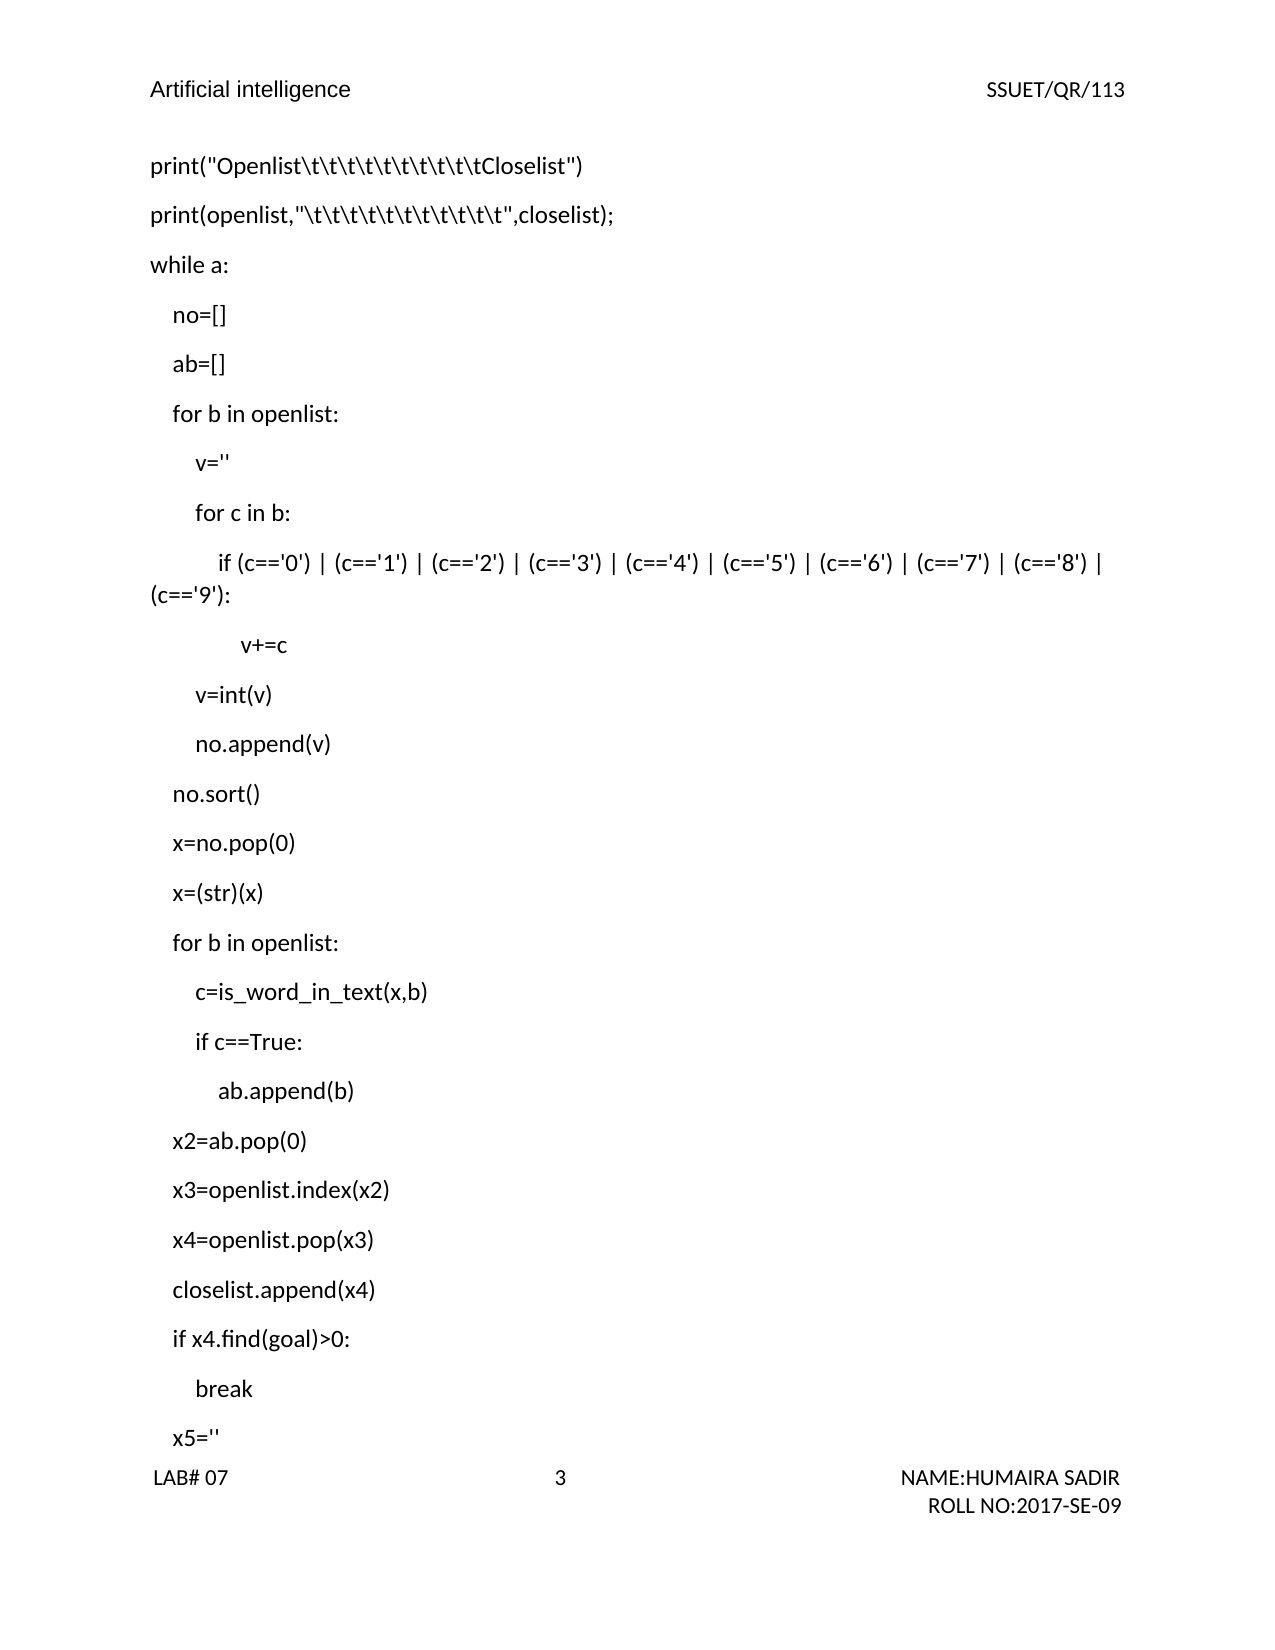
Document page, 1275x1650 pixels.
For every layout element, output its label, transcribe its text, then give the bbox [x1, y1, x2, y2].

text x5='' [150, 1422, 1125, 1453]
text if c==True: [150, 1026, 1125, 1056]
text no=[] [150, 299, 1125, 329]
text print(openlist,"\t\t\t\t\t\t\t\t\t\t\t",closelist); [150, 199, 1125, 230]
text while a: [150, 249, 1125, 280]
text c=is_word_in_text(x,b) [150, 976, 1125, 1007]
text x2=ab.pop(0) [150, 1125, 1125, 1156]
text print("Openlist\t\t\t\t\t\t\t\t\t\tCloselist") [150, 150, 1125, 181]
text closelist.append(x4) [150, 1274, 1125, 1304]
text if x4.find(goal)>0: [150, 1323, 1125, 1354]
text if (c=='0') | (c=='1') | (c=='2') | (c=='3') | (c=='4') | (c=='5') | (c=='6') | (c=='7') | (c=='8') | (c=='9'): [150, 547, 1125, 610]
text for b in openlist: [150, 398, 1125, 428]
text no.append(v) [150, 728, 1125, 759]
text x=(str)(x) [150, 877, 1125, 908]
text ab.append(b) [150, 1075, 1125, 1106]
text v=int(v) [150, 679, 1125, 709]
text x4=openlist.pop(x3) [150, 1224, 1125, 1255]
text for c in b: [150, 497, 1125, 528]
text x3=openlist.index(x2) [150, 1174, 1125, 1205]
text no.sort() [150, 778, 1125, 808]
text x=no.pop(0) [150, 827, 1125, 858]
text break [150, 1373, 1125, 1403]
text for b in openlist: [150, 927, 1125, 957]
text v+=c [150, 629, 1125, 660]
text ab=[] [150, 348, 1125, 379]
text v='' [150, 447, 1125, 478]
